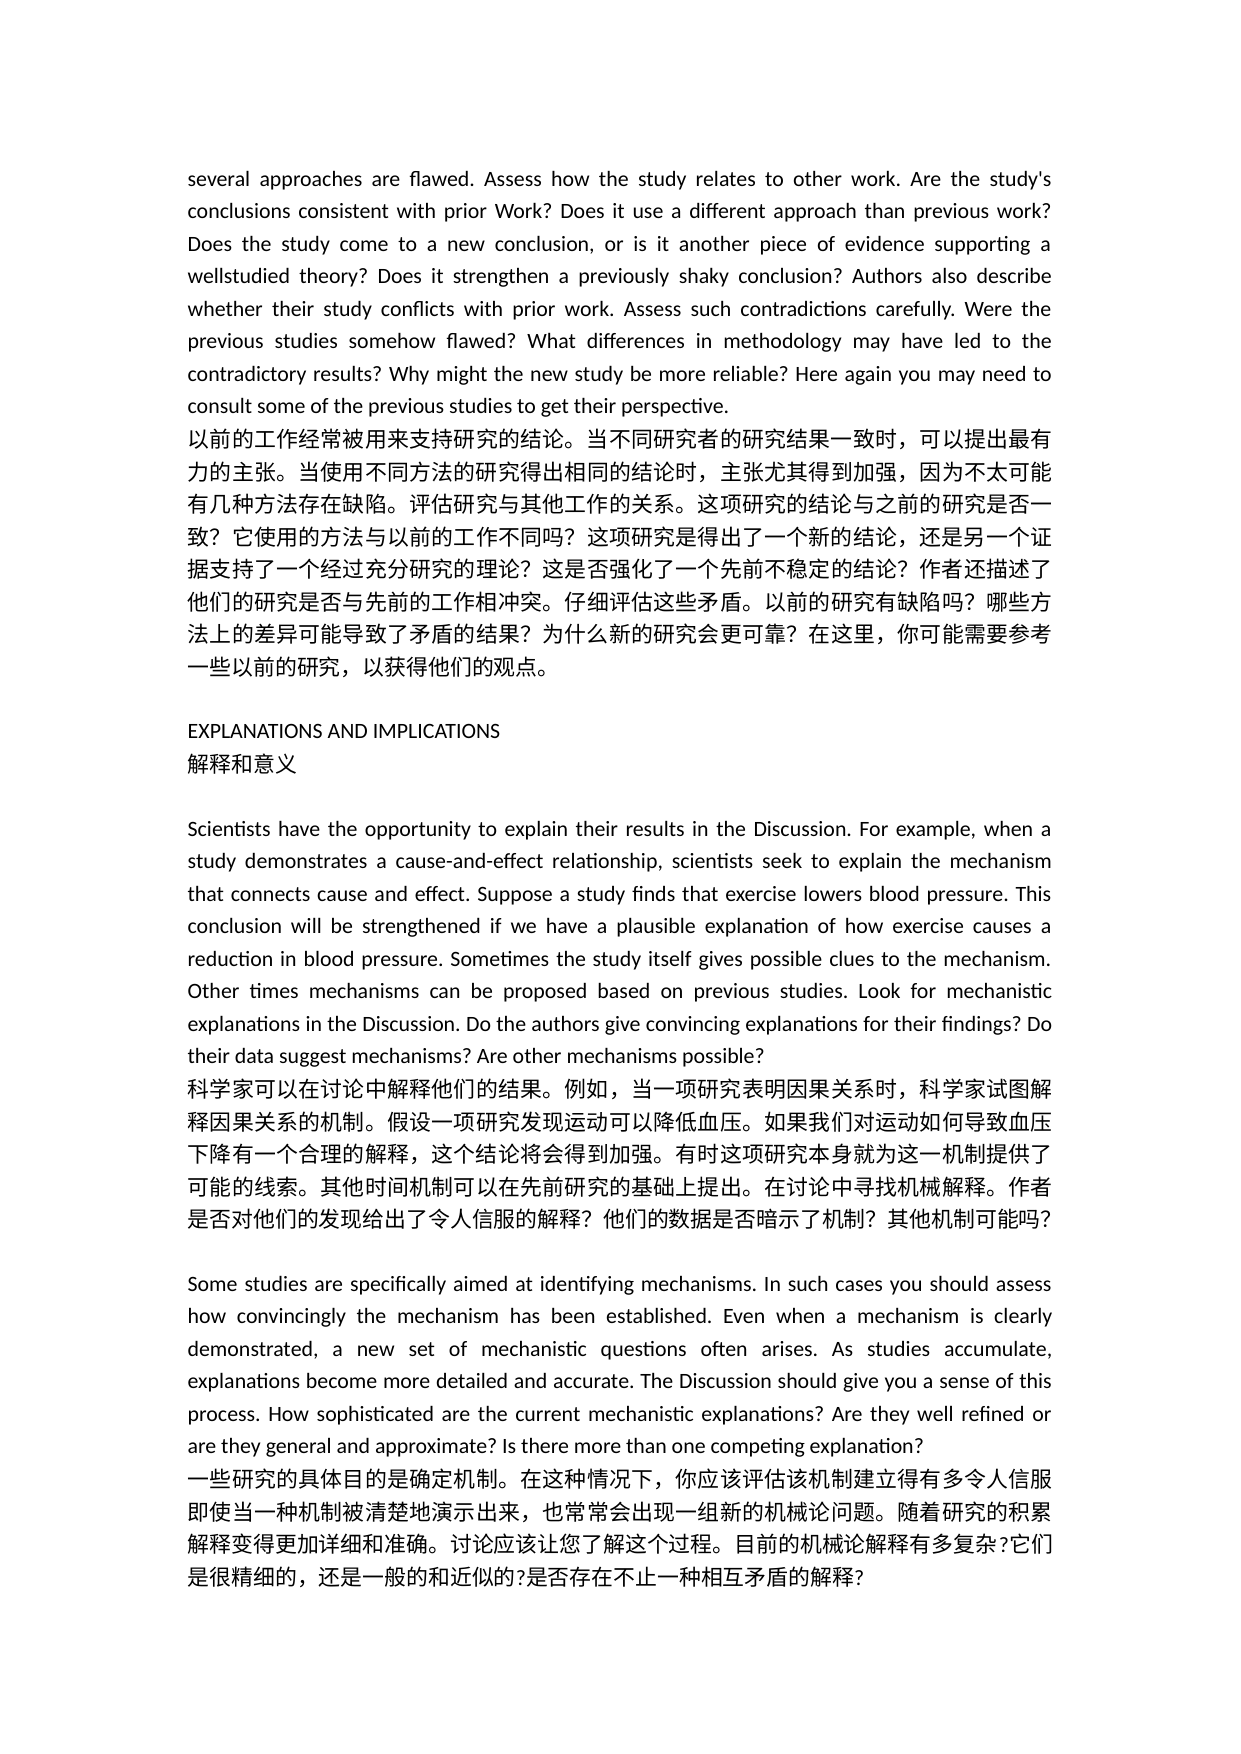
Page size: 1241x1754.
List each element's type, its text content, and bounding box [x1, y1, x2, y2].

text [187, 162, 1053, 422]
text Scientists have the opportunity to explain their results in the Discussion. For example, when a study demonstrates a cause-and-effect relationship, scientists seek to explain the mechanism that connects cause and effect. Suppose a study finds that exercise lowers blood pressure. This conclusion will be strengthened if we have a plausible explanation of how exercise causes a reduction in blood pressure. Sometimes the study itself gives possible clues to the mechanism. Other times mechanisms can be proposed based on previous studies. Look for mechanistic explanations in the Discussion. Do the authors give convincing explanations for their findings? Do their data suggest mechanisms? Are other mechanisms possible? [187, 812, 1053, 1072]
text 科学家可以在讨论中解释他们的结果。例如，当一项研究表明因果关系时，科学家试图解释因果关系的机制。假设一项研究发现运动可以降低血压。如果我们对运动如何导致血压下降有一个合理的解释，这个结论将会得到加强。有时这项研究本身就为这一机制提供了可能的线索。其他时间机制可以在先前研究的基础上提出。在讨论中寻找机械解释。作者是否对他们的发现给出了令人信服的解释？他们的数据是否暗示了机制？其他机制可能吗？ [187, 1072, 1053, 1234]
text 解释和意义 [187, 747, 1053, 779]
text EXPLANATIONS AND IMPLICATIONS [187, 714, 1053, 747]
text 以前的工作经常被用来支持研究的结论。当不同研究者的研究结果一致时，可以提出最有力的主张。当使用不同方法的研究得出相同的结论时，主张尤其得到加强，因为不太可能有几种方法存在缺陷。评估研究与其他工作的关系。这项研究的结论与之前的研究是否一致？它使用的方法与以前的工作不同吗？这项研究是得出了一个新的结论，还是另一个证据支持了一个经过充分研究的理论？这是否强化了一个先前不稳定的结论？作者还描述了他们的研究是否与先前的工作相冲突。仔细评估这些矛盾。以前的研究有缺陷吗？哪些方法上的差异可能导致了矛盾的结果？为什么新的研究会更可靠？在这里，你可能需要参考一些以前的研究，以获得他们的观点。 [187, 422, 1053, 682]
text Some studies are specifically aimed at identifying mechanisms. In such cases you should assess how convincingly the mechanism has been established. Even when a mechanism is clearly demonstrated, a new set of mechanistic questions often arises. As studies accumulate, explanations become more detailed and accurate. The Discussion should give you a sense of this process. How sophisticated are the current mechanistic explanations? Are they well refined or are they general and approximate? Is there more than one competing explanation? [187, 1267, 1053, 1462]
text 一些研究的具体目的是确定机制。在这种情况下，你应该评估该机制建立得有多令人信服。即使当一种机制被清楚地演示出来，也常常会出现一组新的机械论问题。随着研究的积累，解释变得更加详细和准确。讨论应该让您了解这个过程。目前的机械论解释有多复杂?它们是很精细的，还是一般的和近似的?是否存在不止一种相互矛盾的解释? [187, 1462, 1053, 1592]
